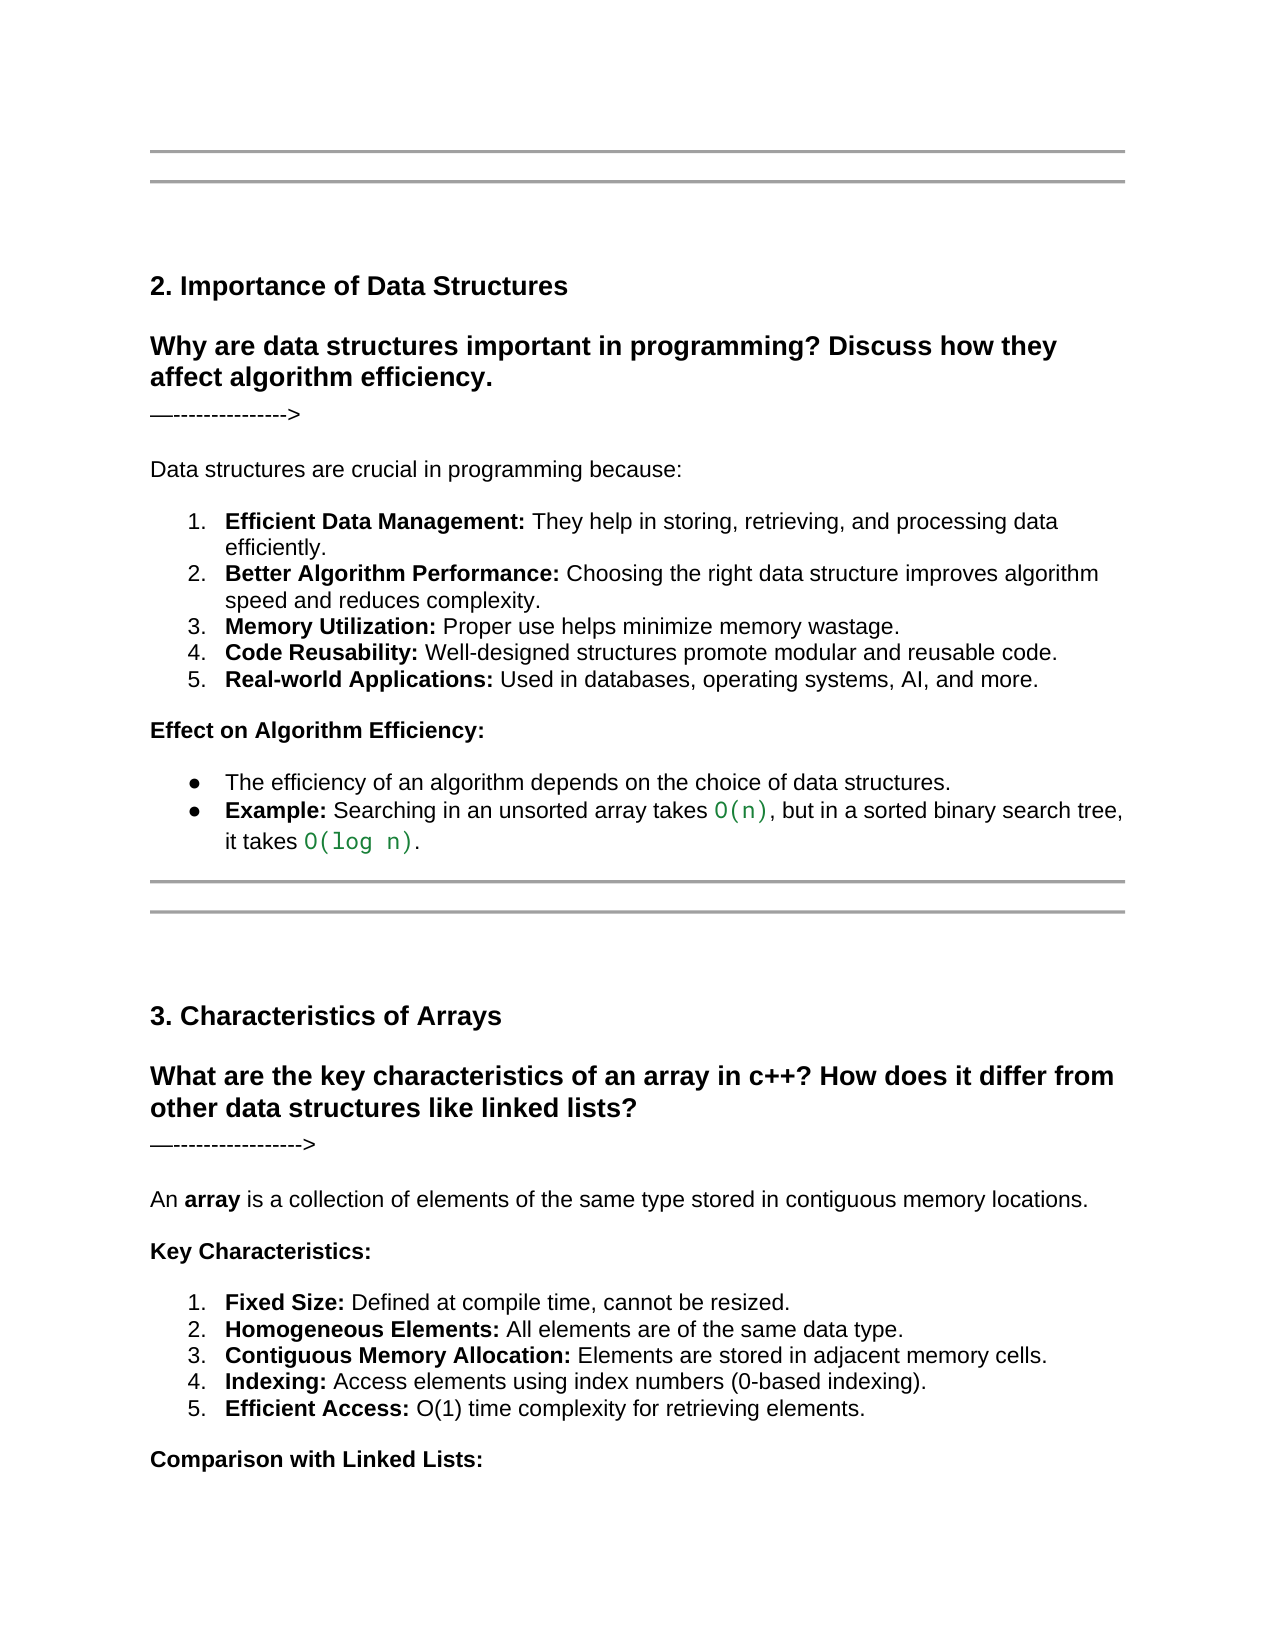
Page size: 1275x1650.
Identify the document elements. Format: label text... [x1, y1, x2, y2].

list Efficient Access: O(1) time complexity for retrieving elements. [187, 1394, 1125, 1421]
list Code Reusability: Well-designed structures promote modular and reusable code. [187, 639, 1125, 666]
list Fixed Size: Defined at compile time, cannot be resized. [187, 1289, 1125, 1316]
subtitle Why are data structures important in programming? Discuss how they affect algorithm efficiency. [150, 330, 1125, 393]
text An array is a collection of elements of the same type stored in contiguous memory locations. [150, 1186, 1125, 1213]
list The efficiency of an algorithm depends on the choice of data structures. [187, 768, 1125, 795]
subtitle Comparison with Linked Lists: [150, 1446, 1125, 1472]
text —-----------------> [150, 1131, 1125, 1158]
list Example: Searching in an unsorted array takes O(n), but in a sorted binary search tree, it takes O(log n). [187, 795, 1125, 855]
list Contiguous Memory Allocation: Elements are stored in adjacent memory cells. [187, 1342, 1125, 1368]
subtitle Key Characteristics: [150, 1238, 1125, 1264]
subtitle 2. Importance of Data Structures [150, 270, 1125, 301]
text —---------------> [150, 401, 1125, 427]
list Real-world Applications: Used in databases, operating systems, AI, and more. [187, 666, 1125, 692]
text Data structures are crucial in programming because: [150, 456, 1125, 483]
subtitle Effect on Algorithm Efficiency: [150, 717, 1125, 743]
list Memory Utilization: Proper use helps minimize memory wastage. [187, 613, 1125, 639]
subtitle 3. Characteristics of Arrays [150, 1000, 1125, 1031]
list Homogeneous Elements: All elements are of the same data type. [187, 1316, 1125, 1342]
list Indexing: Access elements using index numbers (0-based indexing). [187, 1368, 1125, 1394]
subtitle What are the key characteristics of an array in c++? How does it differ from other data structures like linked lists? [150, 1060, 1125, 1123]
list Better Algorithm Performance: Choosing the right data structure improves algorithm speed and reduces complexity. [187, 560, 1125, 613]
list Efficient Data Management: They help in storing, retrieving, and processing data efficiently. [187, 508, 1125, 560]
